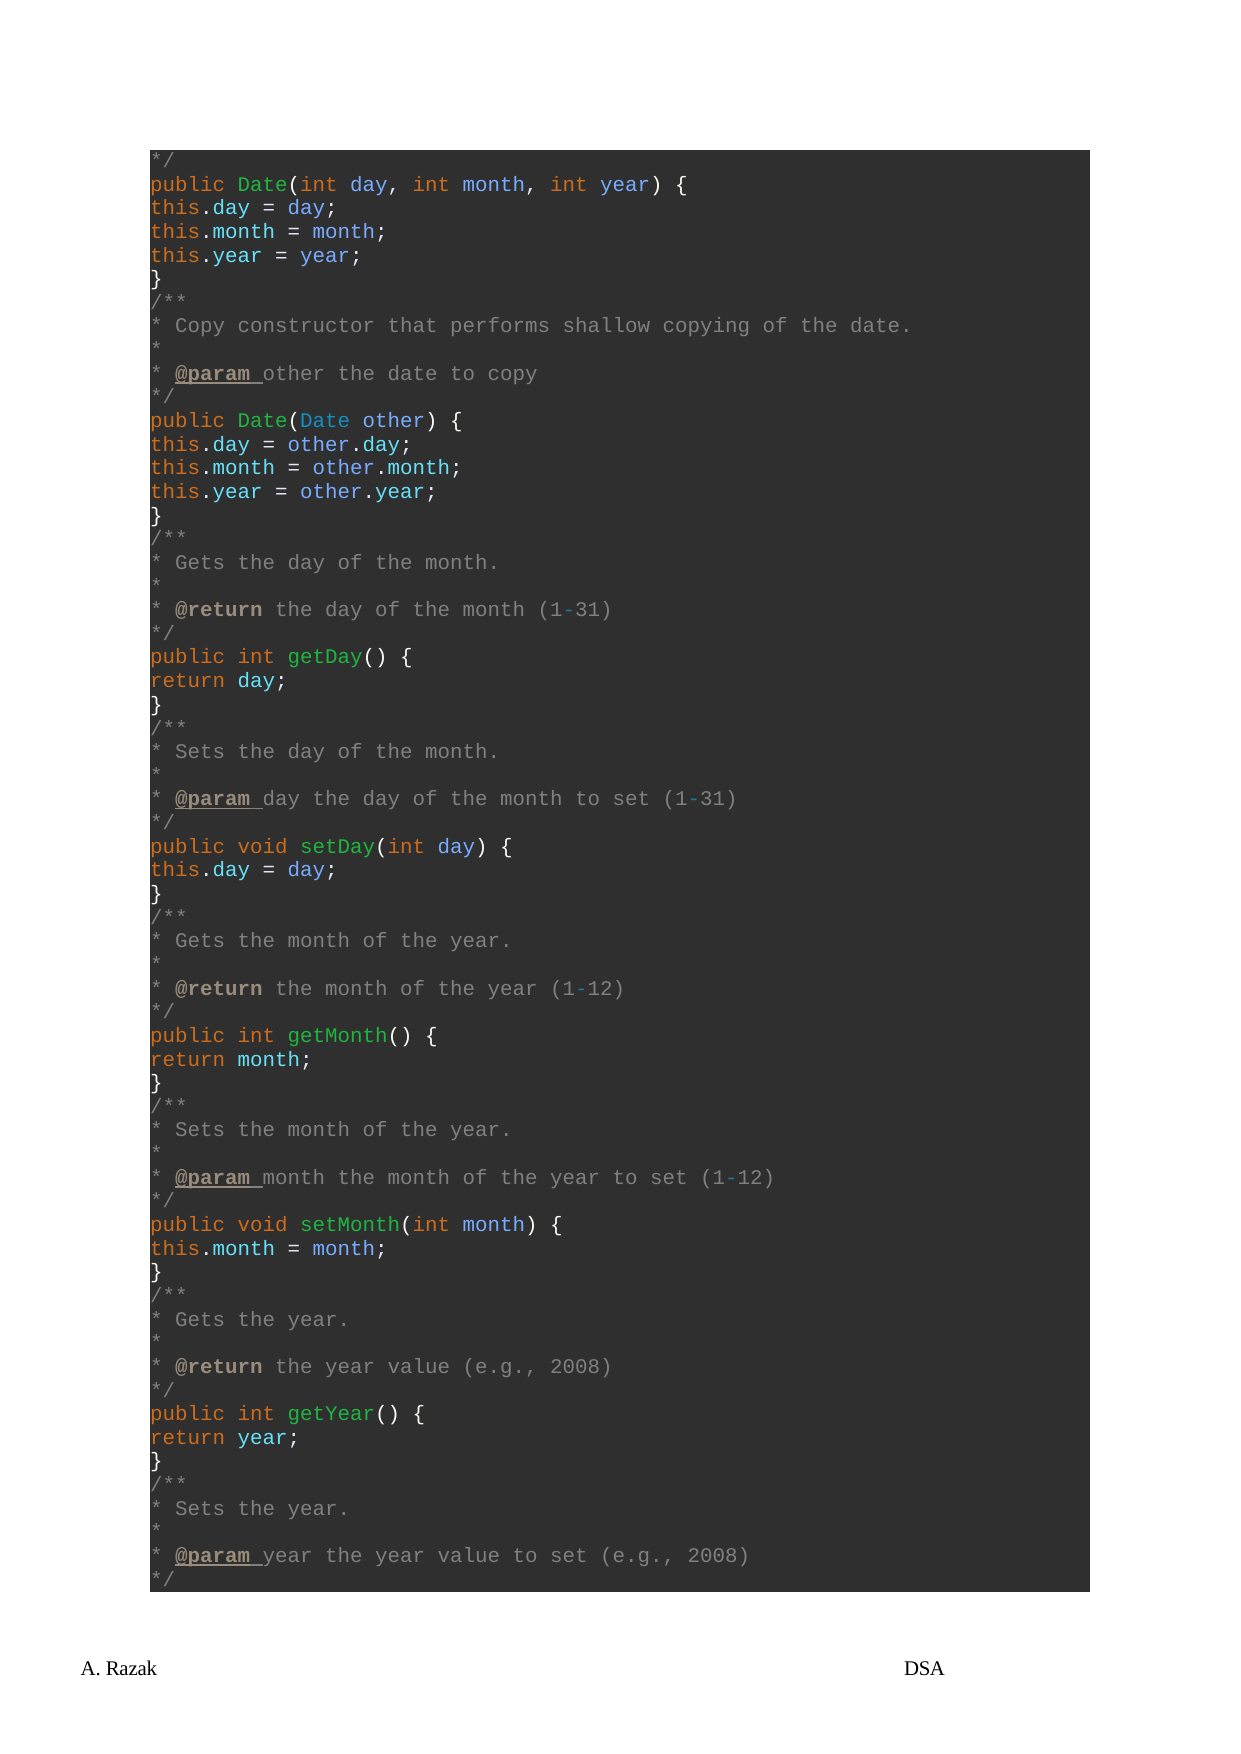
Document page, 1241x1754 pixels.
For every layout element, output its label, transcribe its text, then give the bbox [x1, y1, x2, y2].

text public int getDay() { [150, 647, 1090, 670]
text * [150, 576, 1090, 599]
text public Date(Date other) { [150, 410, 1090, 434]
text * @param day the day of the month to set (1-31) [150, 788, 1090, 812]
text * [150, 1521, 1090, 1545]
text * Copy constructor that performs shallow copying of the date. [150, 316, 1090, 339]
text } [150, 883, 1090, 907]
text * [150, 339, 1090, 363]
text /** [150, 907, 1090, 930]
text } [150, 694, 1090, 717]
text */ [150, 386, 1090, 410]
text * @return the day of the month (1-31) [150, 599, 1090, 623]
text this.day = day; [150, 859, 1090, 883]
text */ [150, 1379, 1090, 1403]
text /** [150, 1285, 1090, 1309]
text /** [150, 717, 1090, 741]
text * Sets the month of the year. [150, 1119, 1090, 1143]
text } [150, 1451, 1090, 1474]
text this.month = other.month; [150, 457, 1090, 481]
text /** [150, 528, 1090, 552]
text * Gets the month of the year. [150, 930, 1090, 954]
text * Gets the year. [150, 1309, 1090, 1332]
text } [150, 268, 1090, 292]
text public int getYear() { [150, 1403, 1090, 1427]
text return year; [150, 1427, 1090, 1451]
text this.month = month; [150, 1238, 1090, 1261]
text this.year = other.year; [150, 481, 1090, 505]
text * Sets the day of the month. [150, 741, 1090, 765]
text } [150, 1072, 1090, 1096]
text * @return the month of the year (1-12) [150, 978, 1090, 1001]
text * Gets the day of the month. [150, 552, 1090, 576]
text * [150, 954, 1090, 978]
text * Sets the year. [150, 1498, 1090, 1521]
text */ [150, 812, 1090, 836]
text */ [150, 1001, 1090, 1025]
text * @param other the date to copy [150, 363, 1090, 386]
text * @return the year value (e.g., 2008) [150, 1356, 1090, 1379]
text /** [150, 1474, 1090, 1498]
text * [150, 1143, 1090, 1167]
text * [150, 1332, 1090, 1356]
text public Date(int day, int month, int year) { [150, 174, 1090, 197]
text */ [150, 150, 1090, 174]
text this.year = year; [150, 244, 1090, 268]
text public int getMonth() { [150, 1025, 1090, 1048]
text */ [150, 1569, 1090, 1592]
text } [150, 505, 1090, 528]
text * @param month the month of the year to set (1-12) [150, 1167, 1090, 1190]
text */ [150, 623, 1090, 647]
text * @param year the year value to set (e.g., 2008) [150, 1545, 1090, 1569]
text /** [150, 1096, 1090, 1119]
text this.month = month; [150, 221, 1090, 244]
text } [150, 1261, 1090, 1285]
text public void setMonth(int month) { [150, 1214, 1090, 1238]
text this.day = other.day; [150, 434, 1090, 457]
text */ [150, 1190, 1090, 1214]
text public void setDay(int day) { [150, 836, 1090, 859]
text this.day = day; [150, 197, 1090, 221]
text return month; [150, 1048, 1090, 1072]
text return day; [150, 670, 1090, 694]
text * [150, 765, 1090, 788]
text /** [150, 292, 1090, 316]
